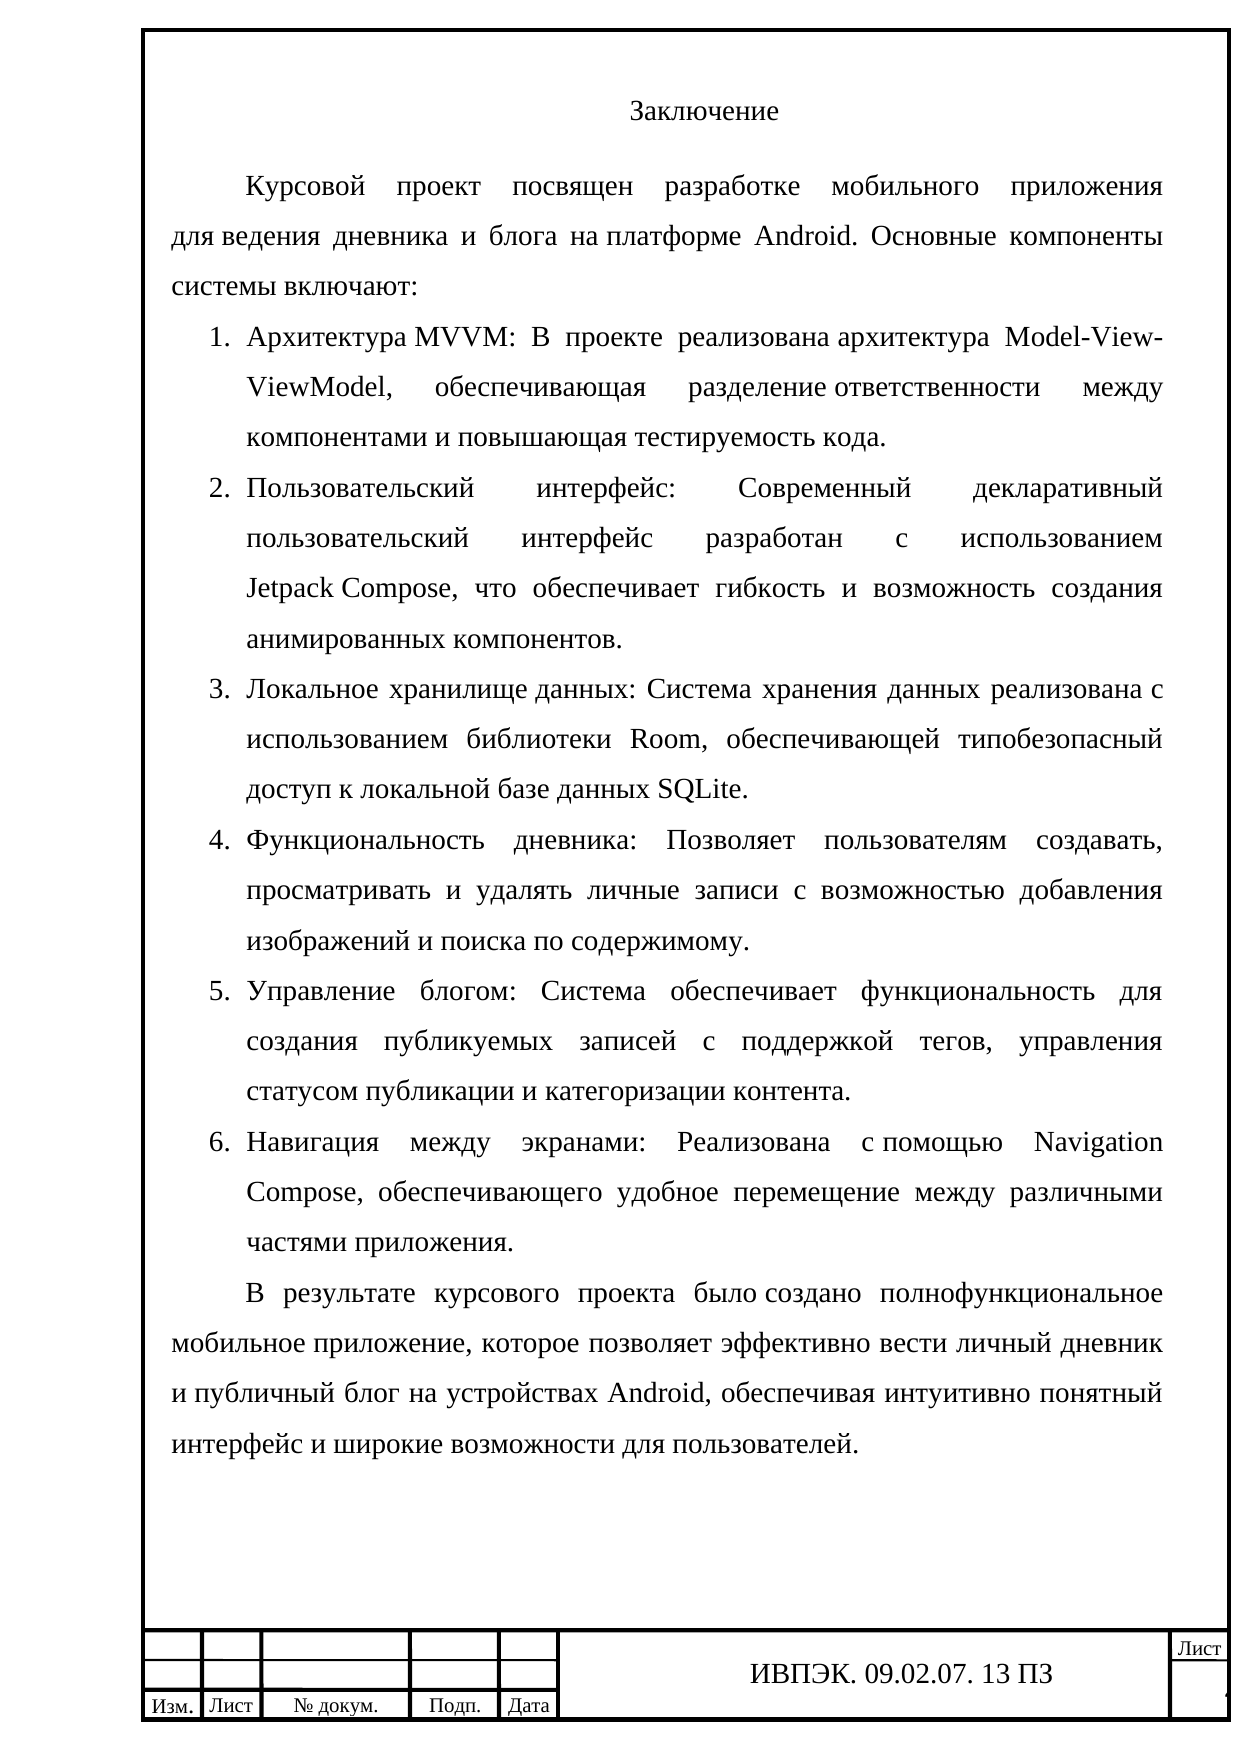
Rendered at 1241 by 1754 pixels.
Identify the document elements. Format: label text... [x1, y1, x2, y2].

text Курсовой проект посвящен разработке мобильного приложения для ведения дневника и блога на платформе Android. Основные компоненты системы включают: [171, 168, 1163, 302]
list Управление блогом: Система обеспечивает функциональность для создания публикуемых записей с поддержкой тегов, управления статусом публикации и категоризации контента. [209, 973, 1163, 1107]
list Пользовательский интерфейс: Современный декларативный пользовательский интерфейс разработан с использованием Jetpack Compose, что обеспечивает гибкость и возможность создания анимированных компонентов. [209, 470, 1163, 654]
text В результате курсового проекта было создано полнофункциональное мобильное приложение, которое позволяет эффективно вести личный дневник и публичный блог на устройствах Android, обеспечивая интуитивно понятный интерфейс и широкие возможности для пользователей. [171, 1275, 1163, 1459]
list Архитектура MVVM: В проекте реализована архитектура Model-View-ViewModel, обеспечивающая разделение ответственности между компонентами и повышающая тестируемость кода. [209, 319, 1163, 453]
list Локальное хранилище данных: Система хранения данных реализована с использованием библиотеки Room, обеспечивающей типобезопасный доступ к локальной базе данных SQLite. [209, 671, 1163, 805]
list Функциональность дневника: Позволяет пользователям создавать, просматривать и удалять личные записи с возможностью добавления изображений и поиска по содержимому. [209, 822, 1163, 956]
subtitle Заключение [171, 93, 1163, 126]
list Навигация между экранами: Реализована с помощью Navigation Compose, обеспечивающего удобное перемещение между различными частями приложения. [209, 1124, 1163, 1258]
